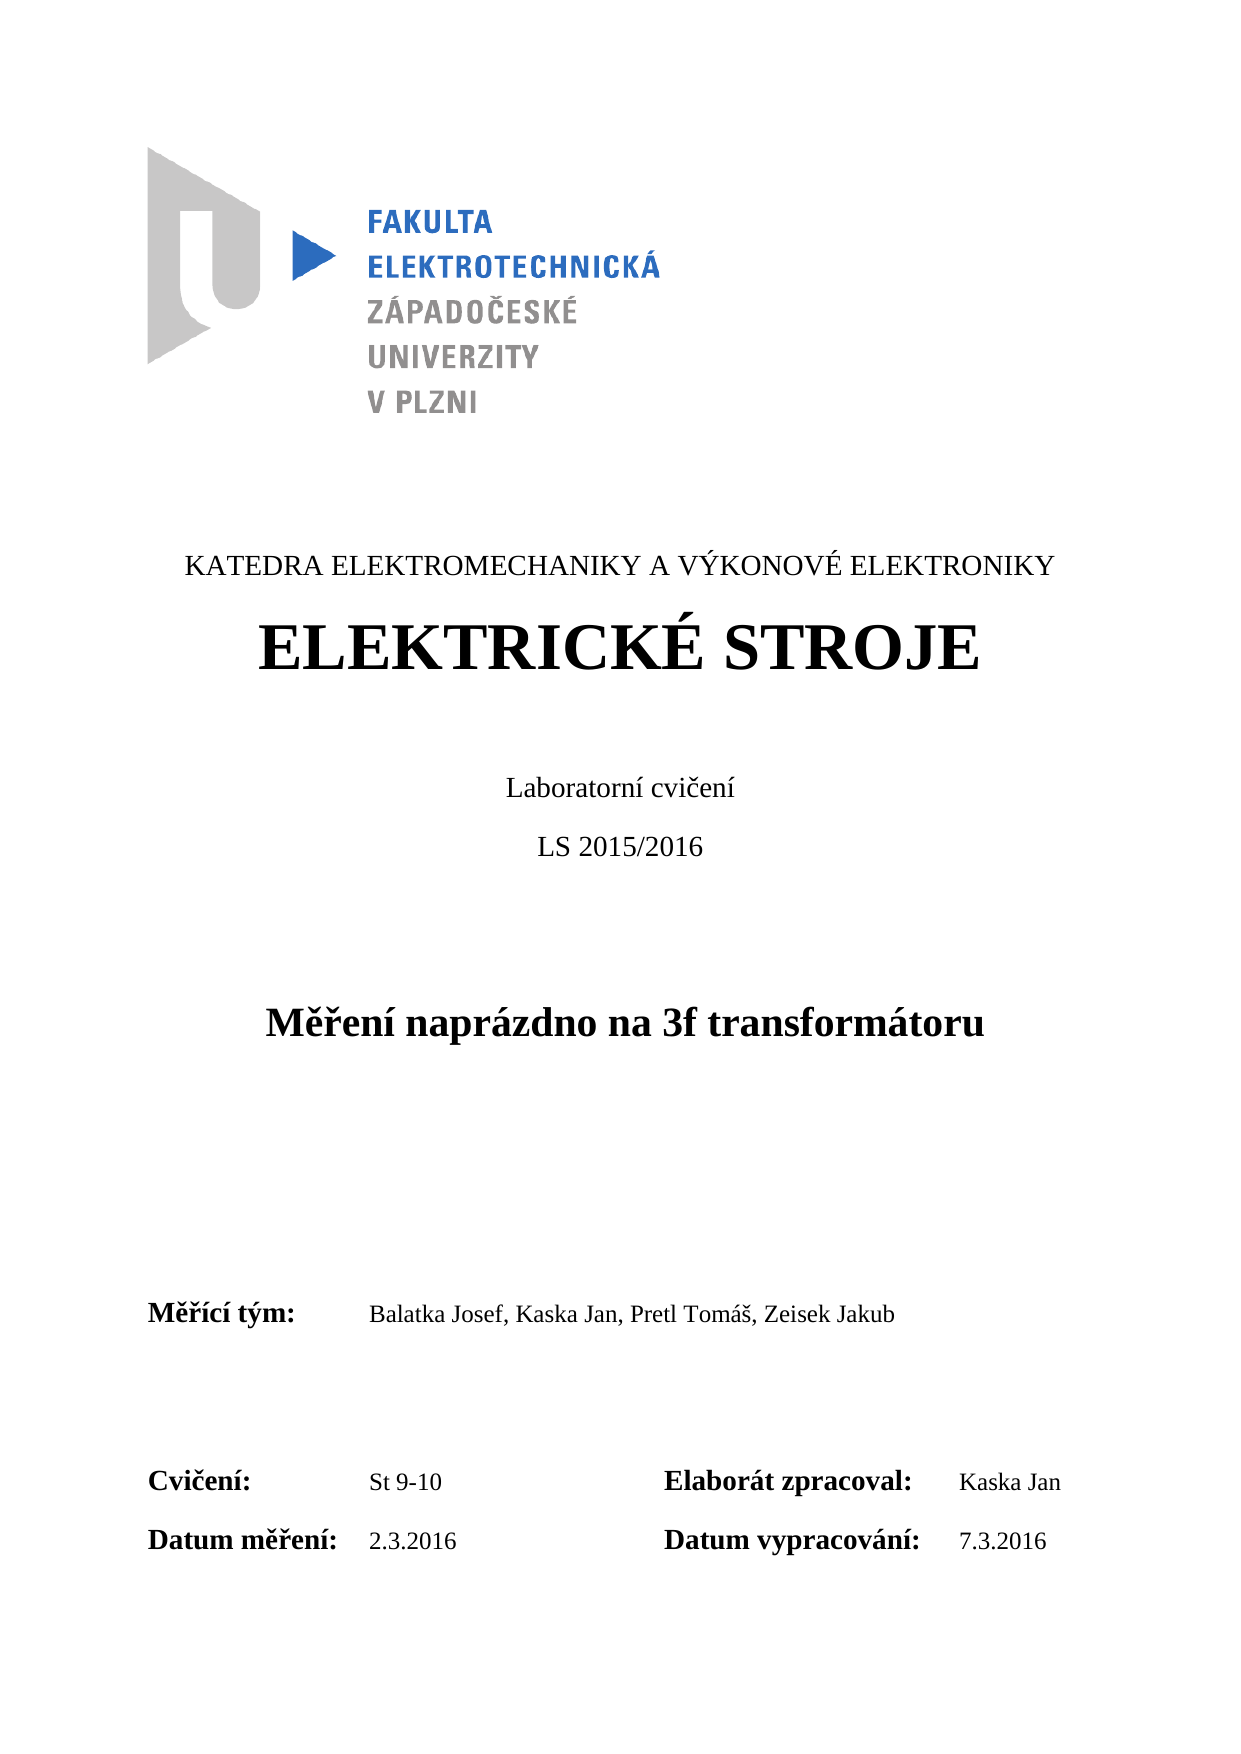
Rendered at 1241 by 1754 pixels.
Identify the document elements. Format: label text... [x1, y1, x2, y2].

text Datum měření: 2.3.2016 Datum vypracování: 7.3.2016 [148, 1522, 1093, 1556]
text LS 2015/2016 [148, 829, 1093, 863]
text KATEDRA ELEKTROMECHANIKY A VÝKONOVÉ ELEKTRONIKY [148, 548, 1093, 581]
subtitle Měření naprázdno na 3f transformátoru [148, 997, 1093, 1045]
text Měřící tým: Balatka Josef, Kaska Jan, Pretl Tomáš, Zeisek Jakub [148, 1296, 1093, 1329]
text Laboratorní cvičení [148, 770, 1093, 803]
text Cvičení: St 9-10 Elaborát zpracoval: Kaska Jan [148, 1463, 1093, 1496]
text ELEKTRICKÉ STROJE [148, 607, 1093, 684]
